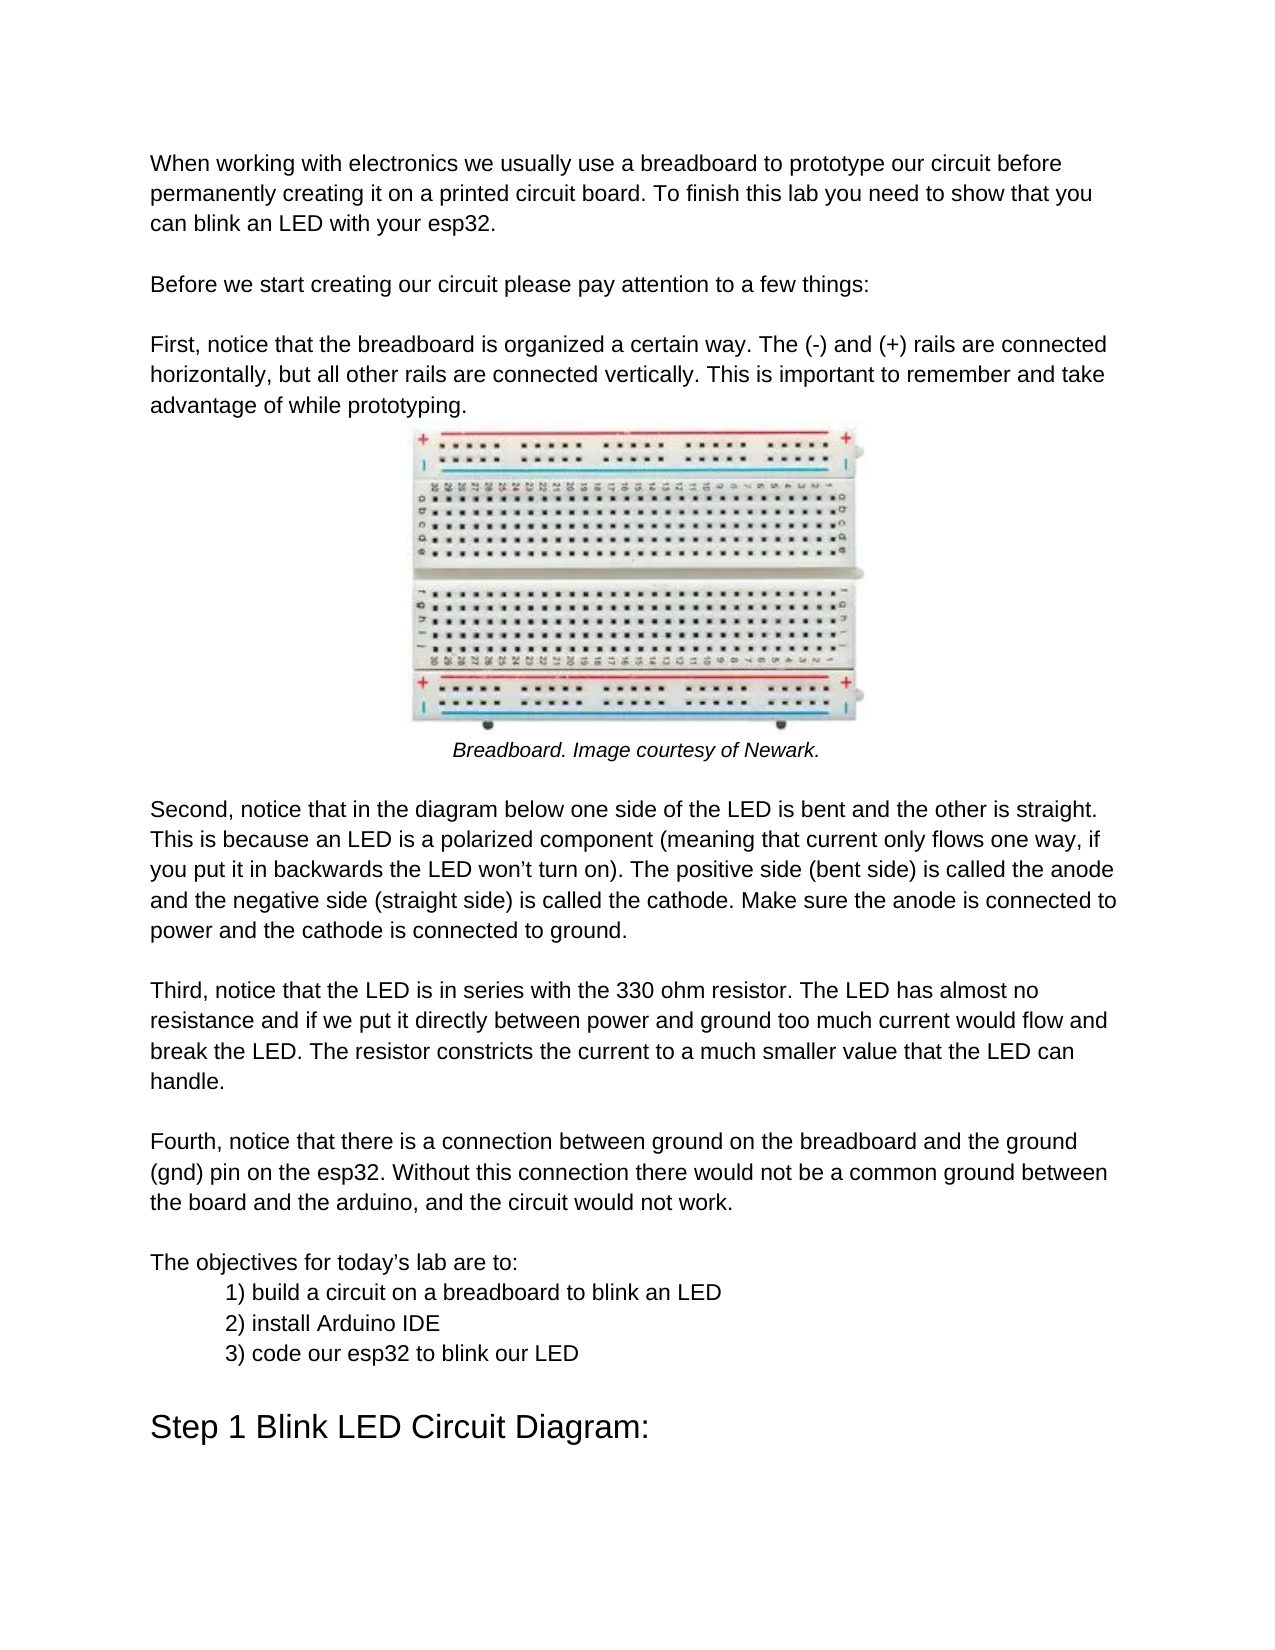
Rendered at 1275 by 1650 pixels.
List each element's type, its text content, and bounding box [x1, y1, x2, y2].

text 3) code our esp32 to blink our LED [150, 1340, 1125, 1366]
picture [407, 421, 868, 735]
text 1) build a circuit on a breadboard to blink an LED [150, 1279, 1125, 1306]
text The objectives for today’s lab are to: [150, 1249, 1125, 1275]
text Second, notice that in the diagram below one side of the LED is bent and the other is straight. This is because an LED is a polarized component (meaning that current only flows one way, if you put it in backwards the LED won’t turn on). The positive side (bent side) is called the anode and the negative side (straight side) is called the cathode. Make sure the anode is connected to power and the cathode is connected to ground. [150, 796, 1125, 943]
text When working with electronics we usually use a breadboard to prototype our circuit before permanently creating it on a printed circuit board. To finish this lab you need to show that you can blink an LED with your esp32. [150, 150, 1125, 237]
subtitle Step 1 Blink LED Circuit Diagram: [150, 1407, 1125, 1446]
text Fourth, notice that there is a connection between ground on the breadboard and the ground (gnd) pin on the esp32. Without this connection there would not be a common ground between the board and the arduino, and the circuit would not work. [150, 1128, 1125, 1215]
text Breadboard. Image courtesy of Newark. [150, 738, 1125, 762]
text 2) install Arduino IDE [150, 1309, 1125, 1336]
text Third, notice that the LED is in series with the 330 ohm resistor. The LED has almost no resistance and if we put it directly between power and ground too much current would flow and break the LED. The resistor constricts the current to a much smaller value that the LED can handle. [150, 977, 1125, 1094]
text First, notice that the breadboard is organized a certain way. The (-) and (+) rails are connected horizontally, but all other rails are connected vertically. This is important to remember and take advantage of while prototyping. [150, 331, 1125, 418]
text Before we start creating our circuit please pay attention to a few things: [150, 271, 1125, 297]
